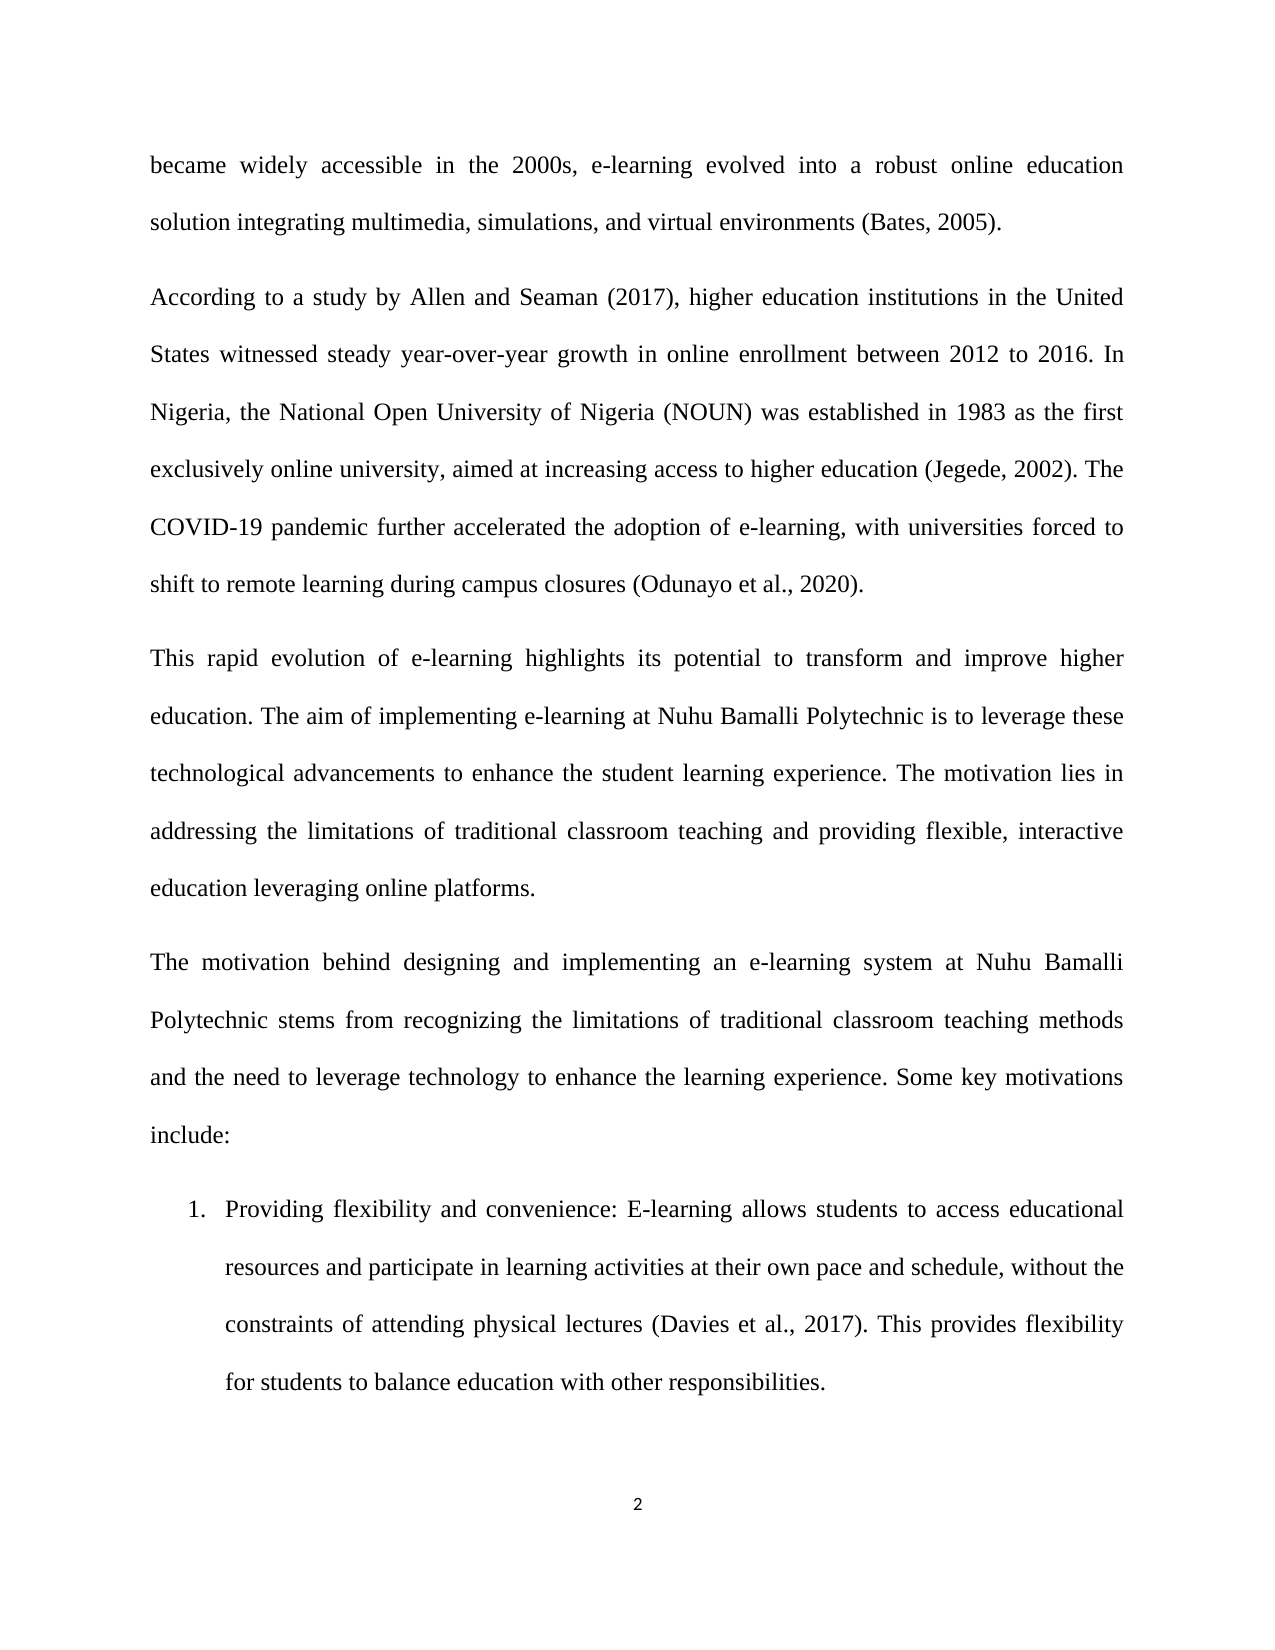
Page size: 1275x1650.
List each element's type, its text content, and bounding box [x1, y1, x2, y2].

text This rapid evolution of e-learning highlights its potential to transform and improve higher education. The aim of implementing e-learning at Nuhu Bamalli Polytechnic is to leverage these technological advancements to enhance the student learning experience. The motivation lies in addressing the limitations of traditional classroom teaching and providing flexible, interactive education leveraging online platforms. [150, 643, 1125, 902]
list Providing flexibility and convenience: E-learning allows students to access educational resources and participate in learning activities at their own pace and schedule, without the constraints of attending physical lectures (Davies et al., 2017). This provides flexibility for students to balance education with other responsibilities. [187, 1194, 1125, 1395]
text The motivation behind designing and implementing an e-learning system at Nuhu Bamalli Polytechnic stems from recognizing the limitations of traditional classroom teaching methods and the need to leverage technology to enhance the learning experience. Some key motivations include: [150, 947, 1125, 1149]
text According to a study by Allen and Seaman (2017), higher education institutions in the United States witnessed steady year-over-year growth in online enrollment between 2012 to 2016. In Nigeria, the National Open University of Nigeria (NOUN) was established in 1983 as the first exclusively online university, aimed at increasing access to higher education (Jegede, 2002). The COVID-19 pandemic further accelerated the adoption of e-learning, with universities forced to shift to remote learning during campus closures (Odunayo et al., 2020). [150, 282, 1125, 598]
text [150, 150, 1125, 236]
